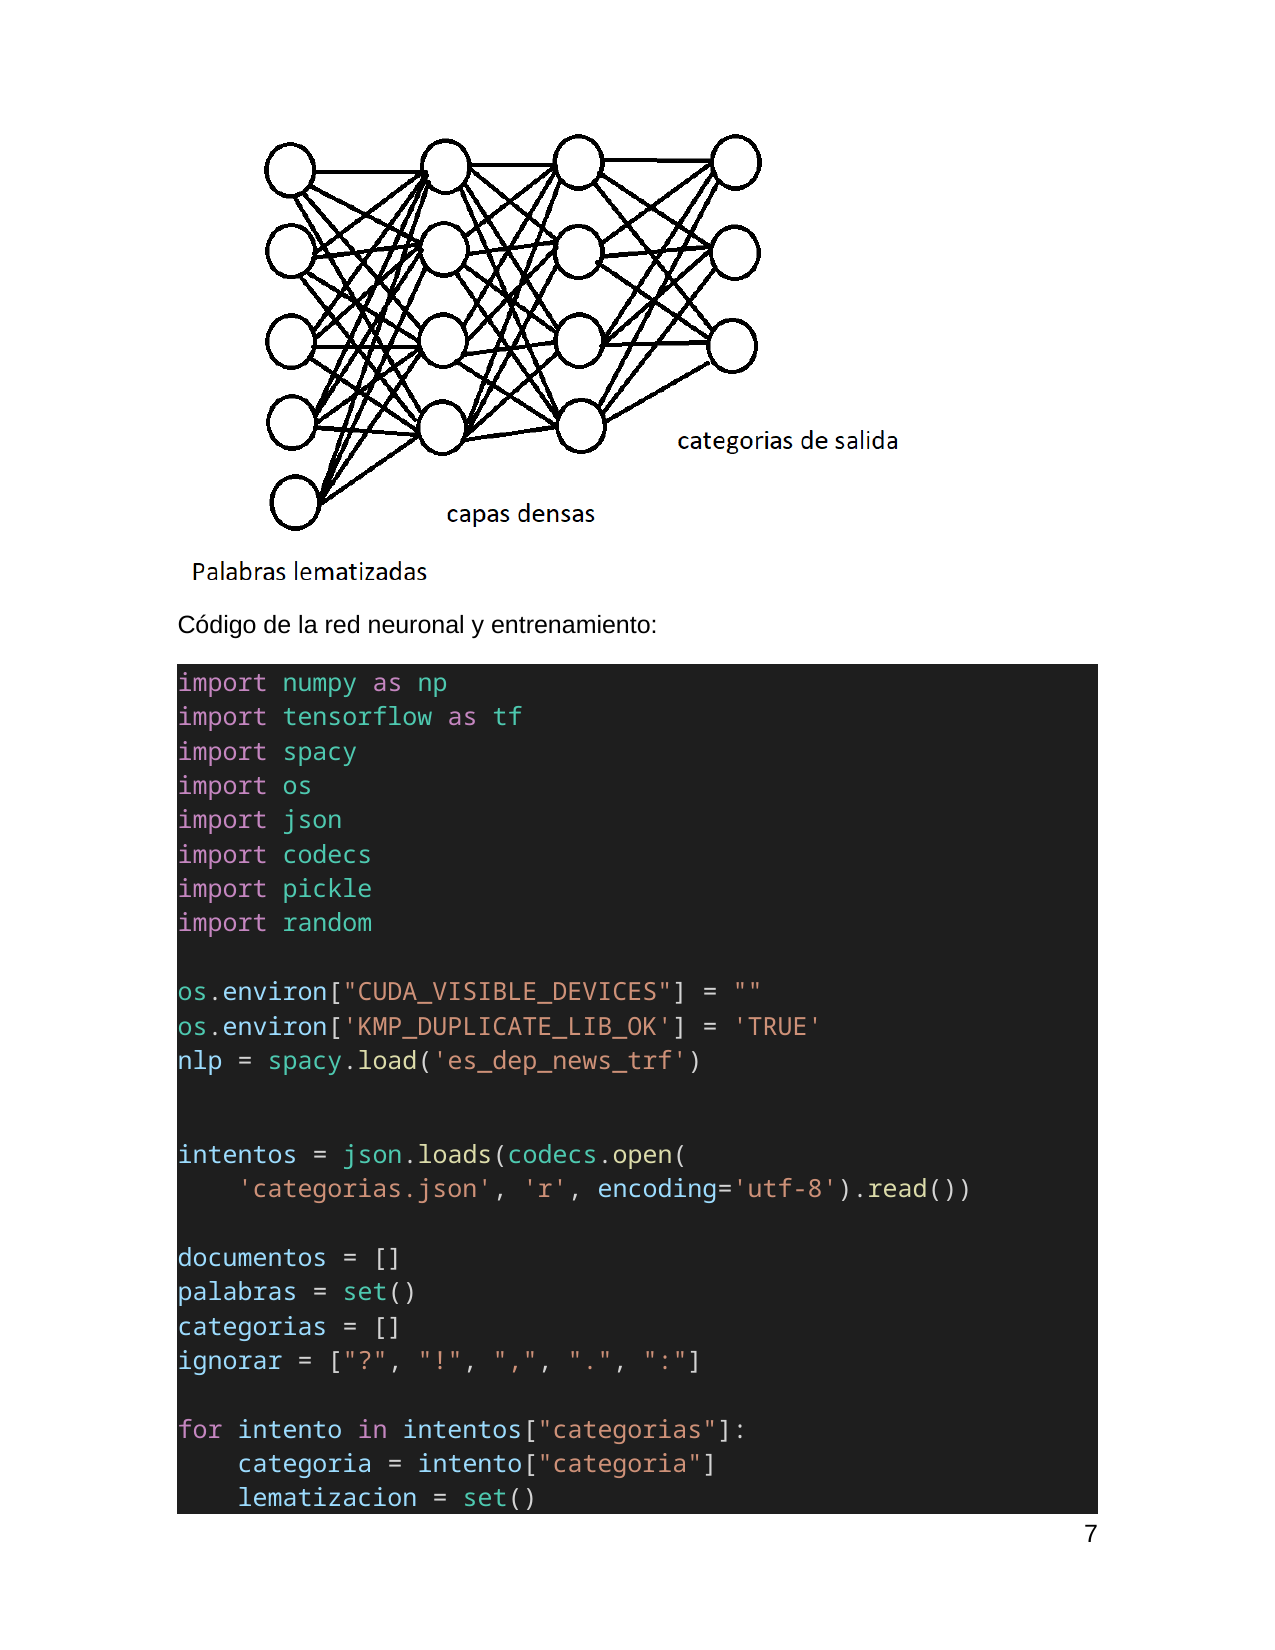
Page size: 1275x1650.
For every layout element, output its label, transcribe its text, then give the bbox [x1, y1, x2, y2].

text categoria = intento["categoria"] [177, 1445, 1098, 1480]
text import json [177, 802, 1098, 836]
text os.environ['KMP_DUPLICATE_LIB_OK'] = 'TRUE' [177, 1008, 1098, 1042]
text intentos = json.loads(codecs.open( [177, 1136, 1098, 1170]
text import tensorflow as tf [177, 698, 1098, 733]
text import spacy [177, 733, 1098, 767]
text import random [177, 905, 1098, 939]
text lematizacion = set() [177, 1480, 1098, 1514]
text os.environ["CUDA_VISIBLE_DEVICES"] = "" [177, 973, 1098, 1008]
text for intento in intentos["categorias"]: [177, 1411, 1098, 1445]
text categorias = [] [177, 1308, 1098, 1342]
text Código de la red neuronal y entrenamiento: [177, 610, 1098, 639]
text documentos = [] [177, 1239, 1098, 1273]
text 'categorias.json', 'r', encoding='utf-8').read()) [177, 1170, 1098, 1205]
text import os [177, 767, 1098, 802]
text import pickle [177, 870, 1098, 905]
text import numpy as np [177, 664, 1098, 698]
text ignorar = ["?", "!", ",", ".", ":"] [177, 1342, 1098, 1377]
text nlp = spacy.load('es_dep_news_trf') [177, 1042, 1098, 1077]
text palabras = set() [177, 1273, 1098, 1308]
text import codecs [177, 836, 1098, 870]
